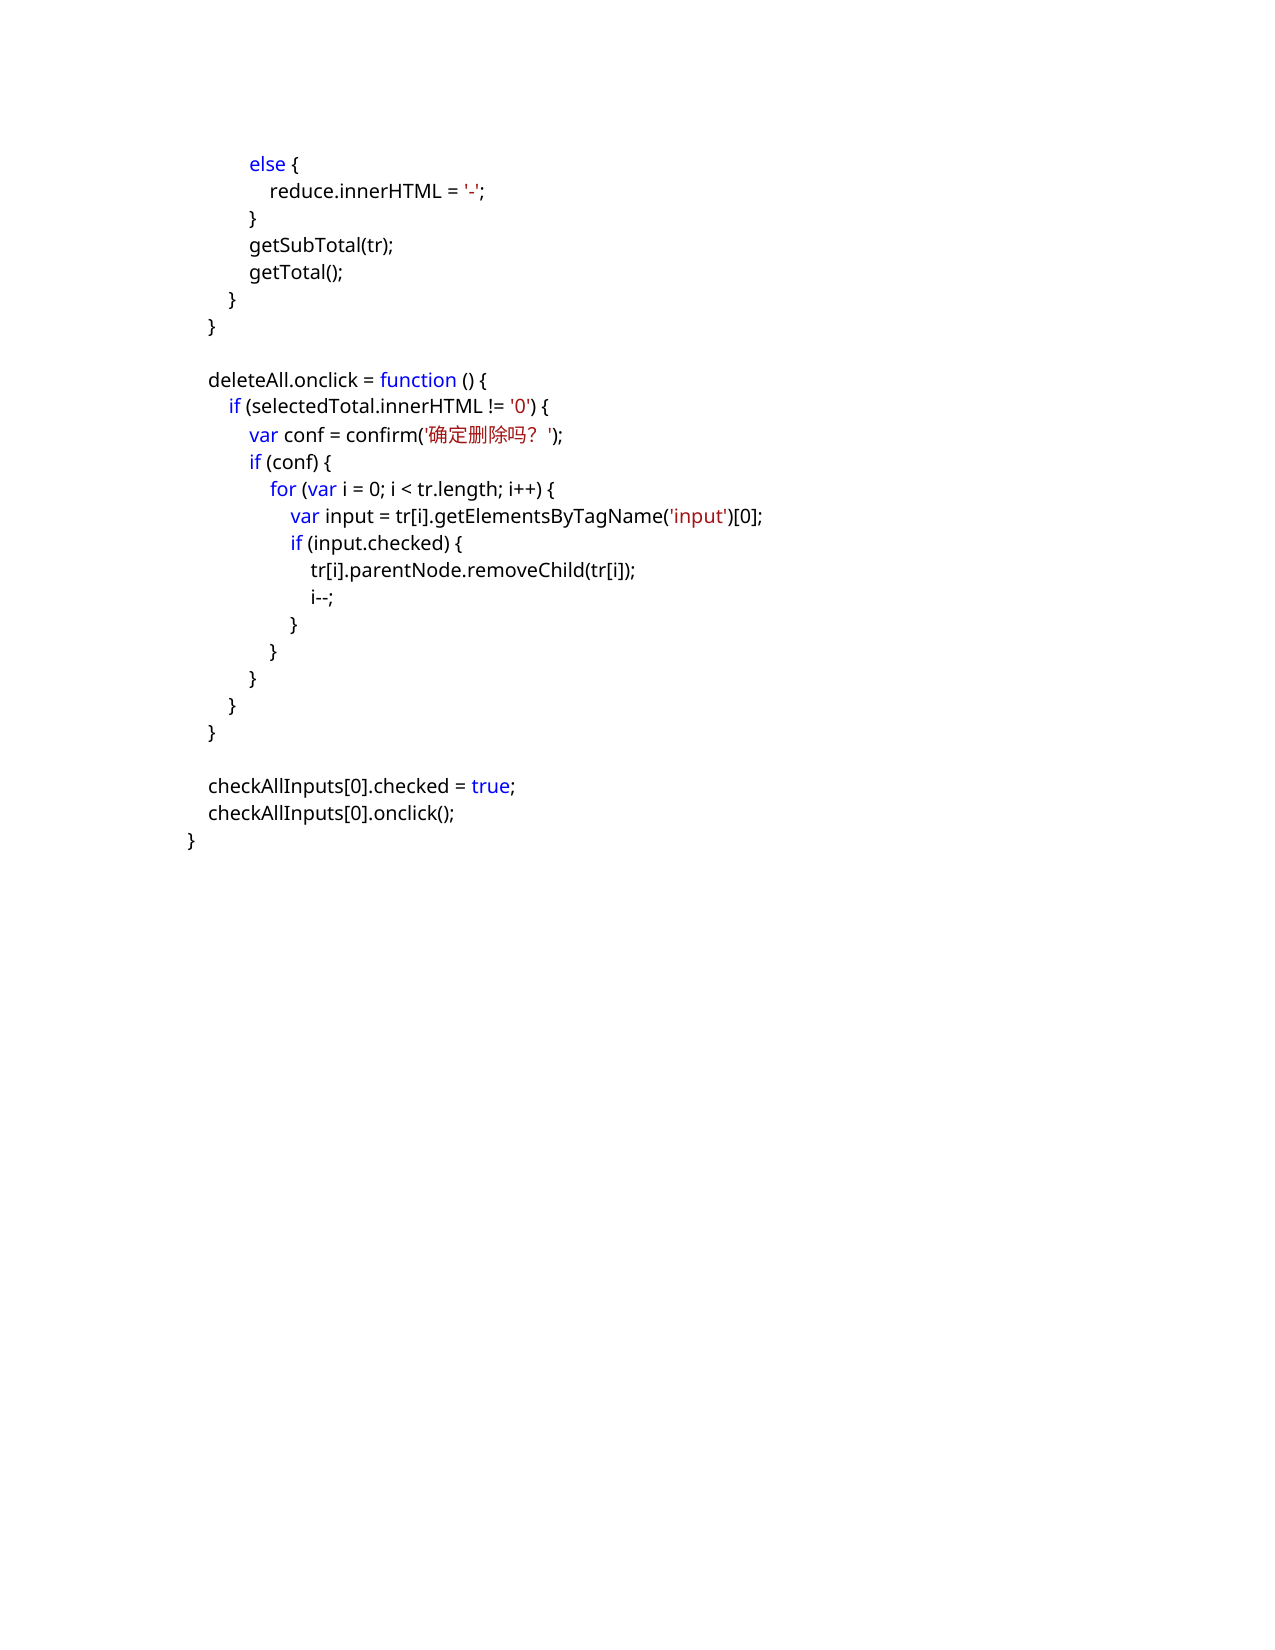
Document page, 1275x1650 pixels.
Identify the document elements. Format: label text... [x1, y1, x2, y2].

text for (var i = 0; i < tr.length; i++) { [187, 476, 1087, 502]
text getTotal(); [187, 258, 1087, 285]
text tr[i].parentNode.removeChild(tr[i]); [187, 556, 1087, 583]
text } [187, 312, 1087, 339]
text } [187, 826, 1087, 853]
text } [187, 285, 1087, 312]
text i--; [187, 583, 1087, 610]
text checkAllInputs[0].checked = true; [187, 772, 1087, 799]
text } [187, 610, 1087, 637]
text } [187, 637, 1087, 664]
text } [187, 691, 1087, 718]
text var input = tr[i].getElementsByTagName('input')[0]; [187, 502, 1087, 529]
text else { [187, 150, 1087, 177]
text checkAllInputs[0].onclick(); [187, 799, 1087, 826]
text } [187, 664, 1087, 691]
text } [187, 718, 1087, 745]
text if (input.checked) { [187, 529, 1087, 556]
text if (selectedTotal.innerHTML != '0') { [187, 393, 1087, 420]
text reduce.innerHTML = '-'; [187, 177, 1087, 204]
text deleteAll.onclick = function () { [187, 366, 1087, 393]
text var conf = confirm('确定删除吗？'); [187, 420, 1087, 448]
text getSubTotal(tr); [187, 231, 1087, 258]
text } [187, 204, 1087, 231]
text if (conf) { [187, 448, 1087, 476]
